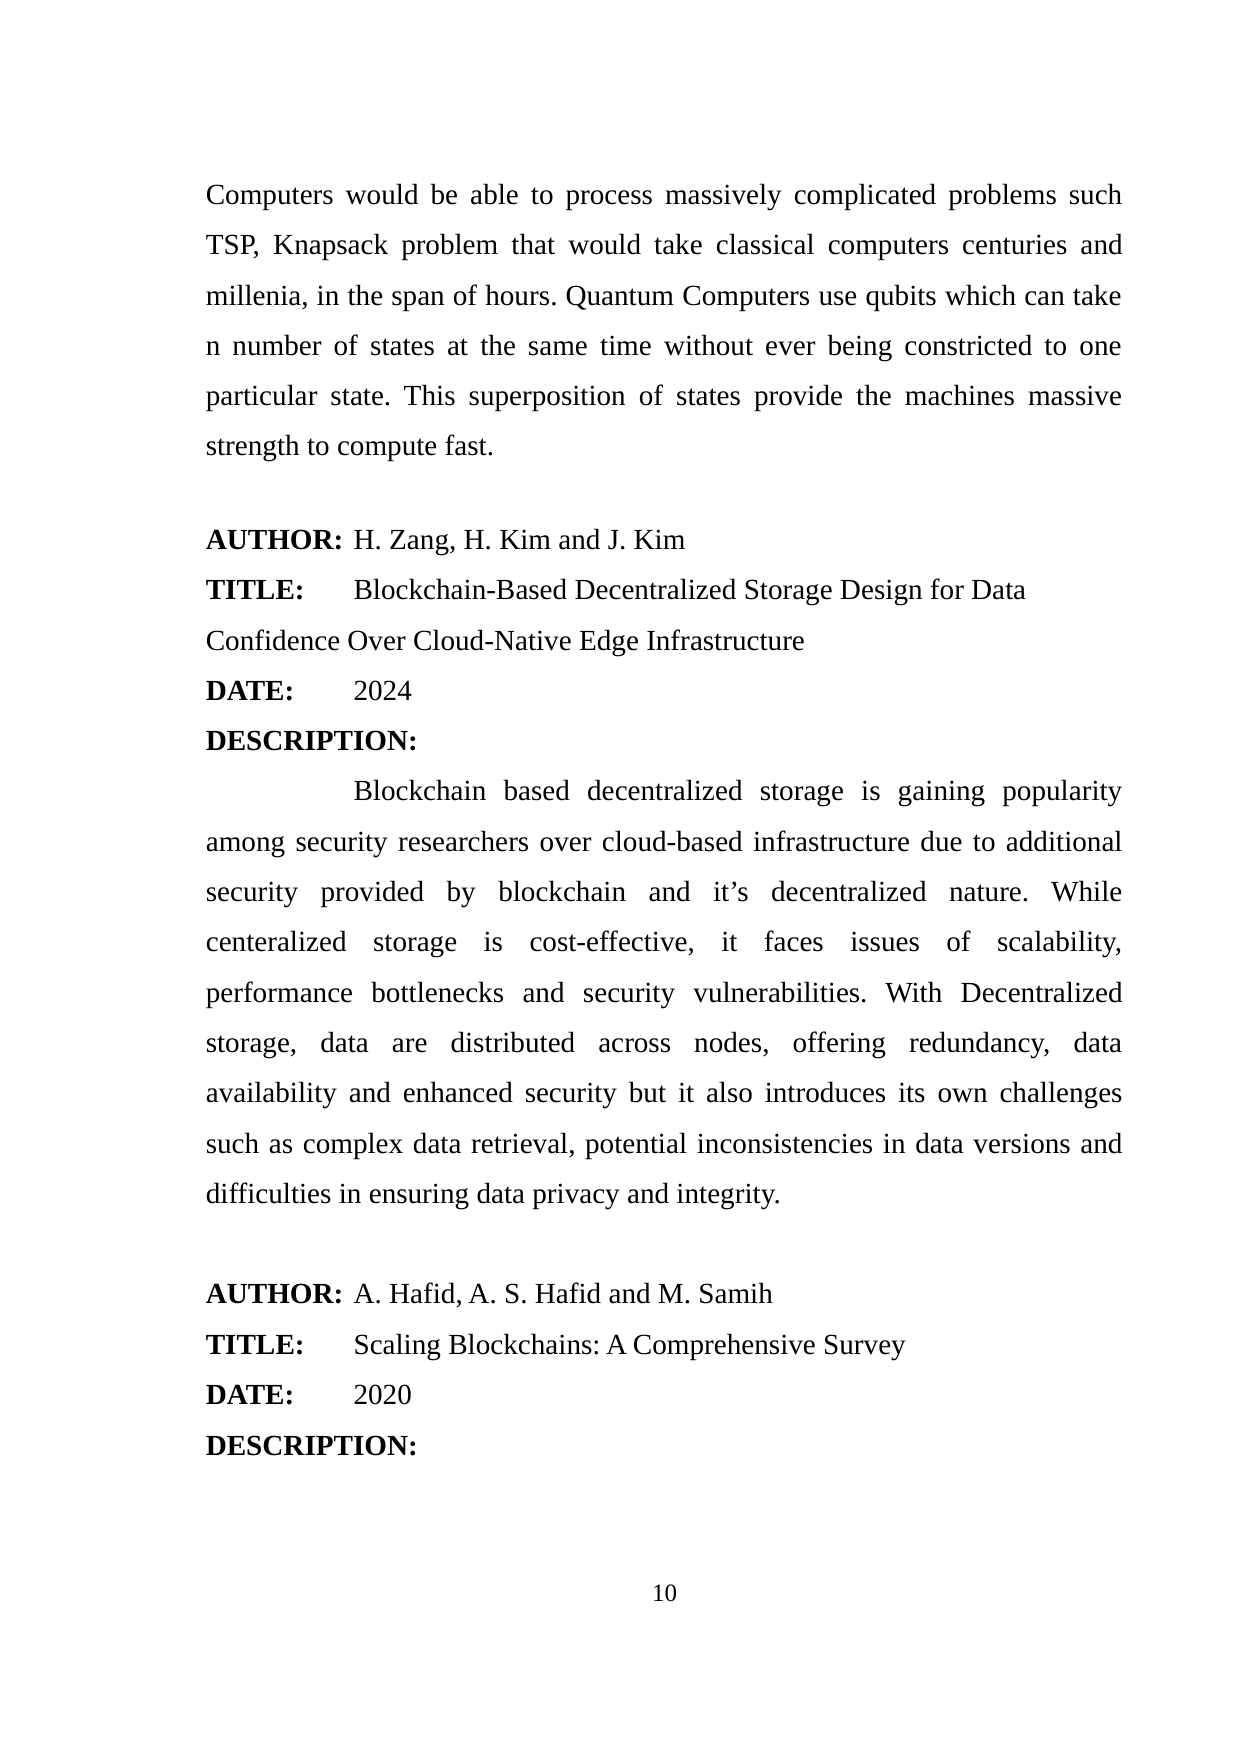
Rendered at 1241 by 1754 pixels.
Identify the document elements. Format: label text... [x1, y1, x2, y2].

text AUTHOR: H. Zang, H. Kim and J. Kim [206, 522, 1123, 556]
text AUTHOR: A. Hafid, A. S. Hafid and M. Samih [206, 1277, 1123, 1310]
text Blockchain based decentralized storage is gaining popularity among security researchers over cloud-based infrastructure due to additional security provided by blockchain and it’s decentralized nature. While centeralized storage is cost-effective, it faces issues of scalability, performance bottlenecks and security vulnerabilities. With Decentralized storage, data are distributed across nodes, offering redundancy, data availability and enhanced security but it also introduces its own challenges such as complex data retrieval, potential inconsistencies in data versions and difficulties in ensuring data privacy and integrity. [206, 773, 1123, 1209]
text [206, 177, 1123, 462]
text TITLE: Blockchain-Based Decentralized Storage Design for Data Confidence Over Cloud-Native Edge Infrastructure DATE: 2024 DESCRIPTION: [206, 572, 1123, 757]
text TITLE: Scaling Blockchains: A Comprehensive Survey DATE: 2020 DESCRIPTION: [206, 1327, 1123, 1461]
